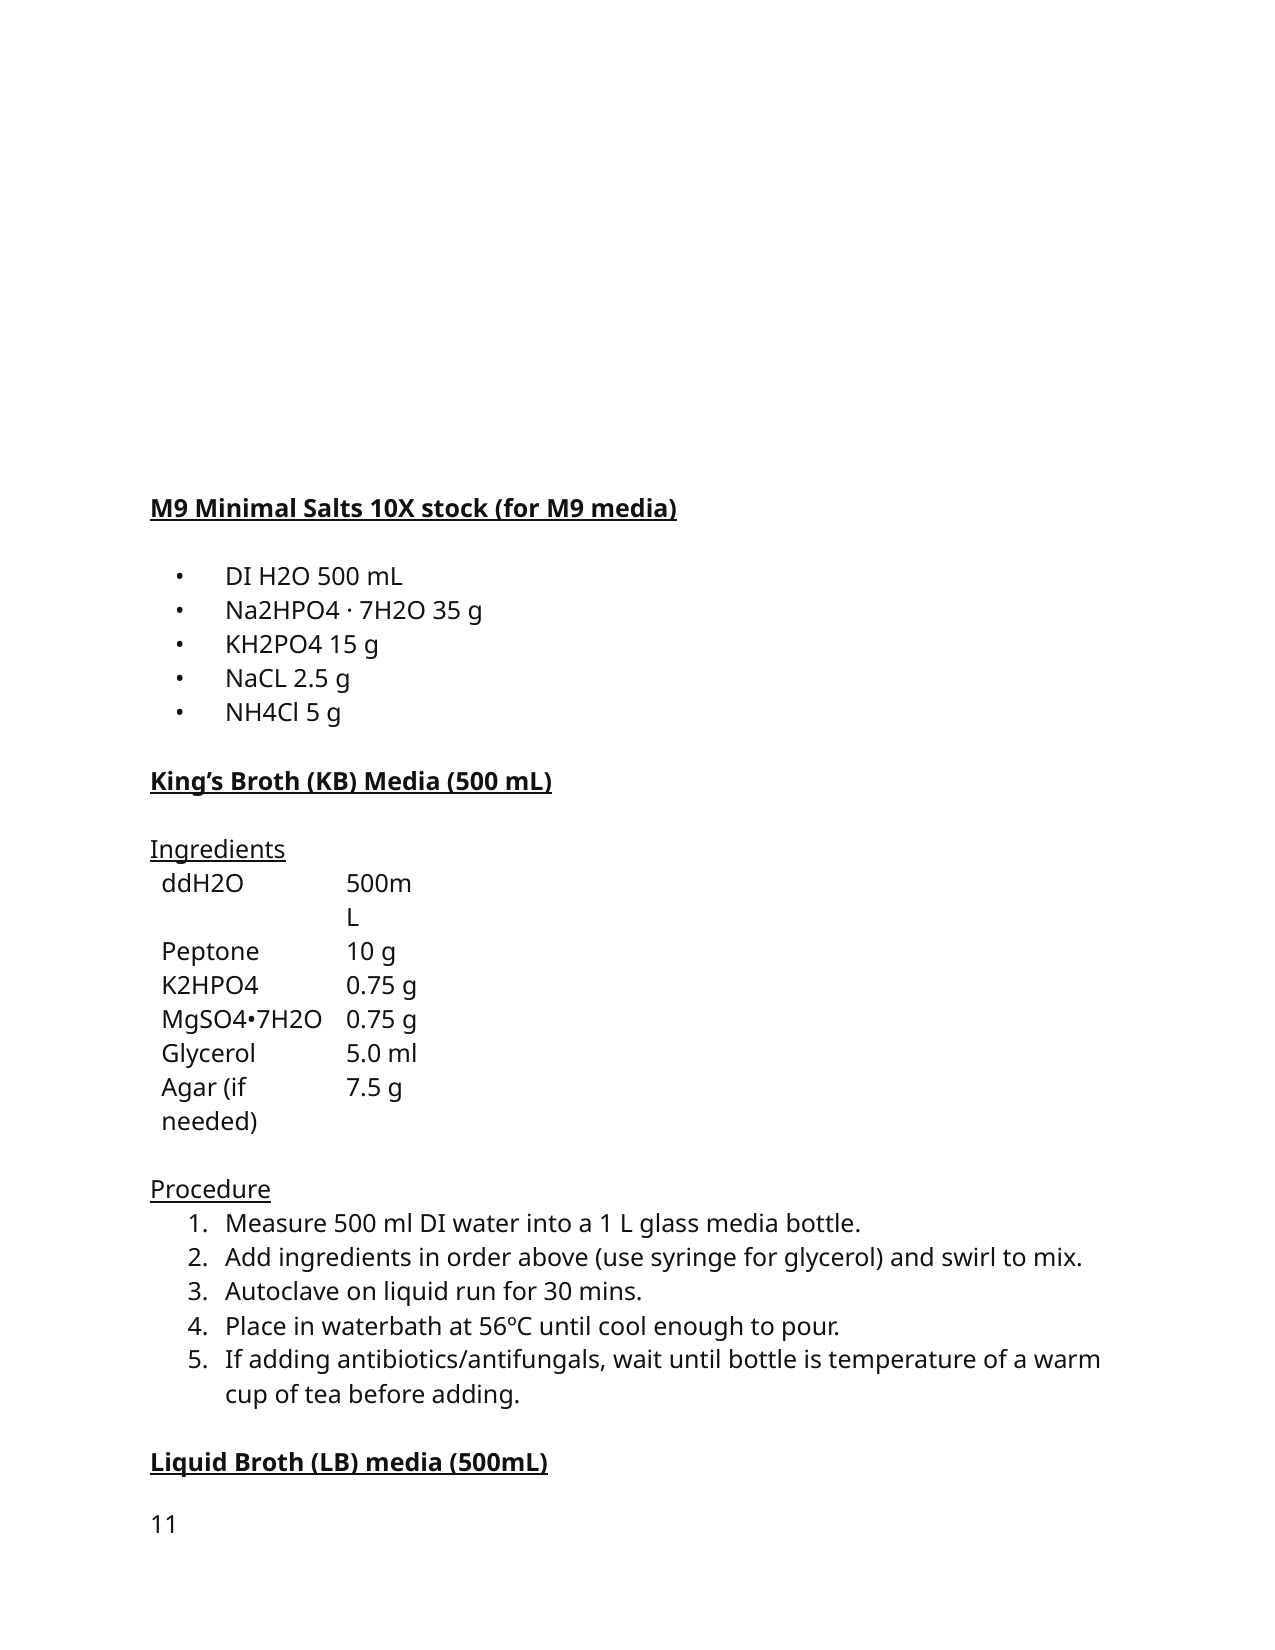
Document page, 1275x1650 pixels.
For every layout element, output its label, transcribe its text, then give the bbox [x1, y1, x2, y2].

list Na2HPO4 · 7H2O 35 g [175, 593, 1125, 627]
list Measure 500 ml DI water into a 1 L glass media bottle. [187, 1206, 1125, 1240]
text Procedure [150, 1172, 1125, 1206]
table_cell 0.75 g [335, 968, 429, 1002]
list If adding antibiotics/antifungals, wait until bottle is temperature of a warm cup of tea before adding. [187, 1342, 1125, 1410]
list KH2PO4 15 g [175, 627, 1125, 661]
list DI H2O 500 mL [175, 559, 1125, 593]
table_cell Glycerol [150, 1036, 334, 1070]
table_cell 0.75 g [335, 1002, 429, 1036]
list NaCL 2.5 g [175, 661, 1125, 695]
subtitle M9 Minimal Salts 10X stock (for M9 media) [150, 491, 1125, 525]
table_cell MgSO4•7H2O [150, 1002, 334, 1036]
table_cell Agar (if needed) [150, 1070, 334, 1138]
table_cell 10 g [335, 934, 429, 967]
table_header 500mL [335, 865, 429, 933]
table_cell 7.5 g [335, 1070, 429, 1138]
subtitle King’s Broth (KB) Media (500 mL) [150, 763, 1125, 797]
list Add ingredients in order above (use syringe for glycerol) and swirl to mix. [187, 1240, 1125, 1274]
list Autoclave on liquid run for 30 mins. [187, 1274, 1125, 1308]
list Place in waterbath at 56ºC until cool enough to pour. [187, 1308, 1125, 1342]
table_header ddH2O [150, 865, 334, 933]
text Ingredients [150, 831, 1125, 865]
table_cell 5.0 ml [335, 1036, 429, 1070]
table_cell Peptone [150, 934, 334, 967]
subtitle Liquid Broth (LB) media (500mL) [150, 1444, 1125, 1478]
table_cell K2HPO4 [150, 968, 334, 1002]
list NH4Cl 5 g [175, 695, 1125, 729]
